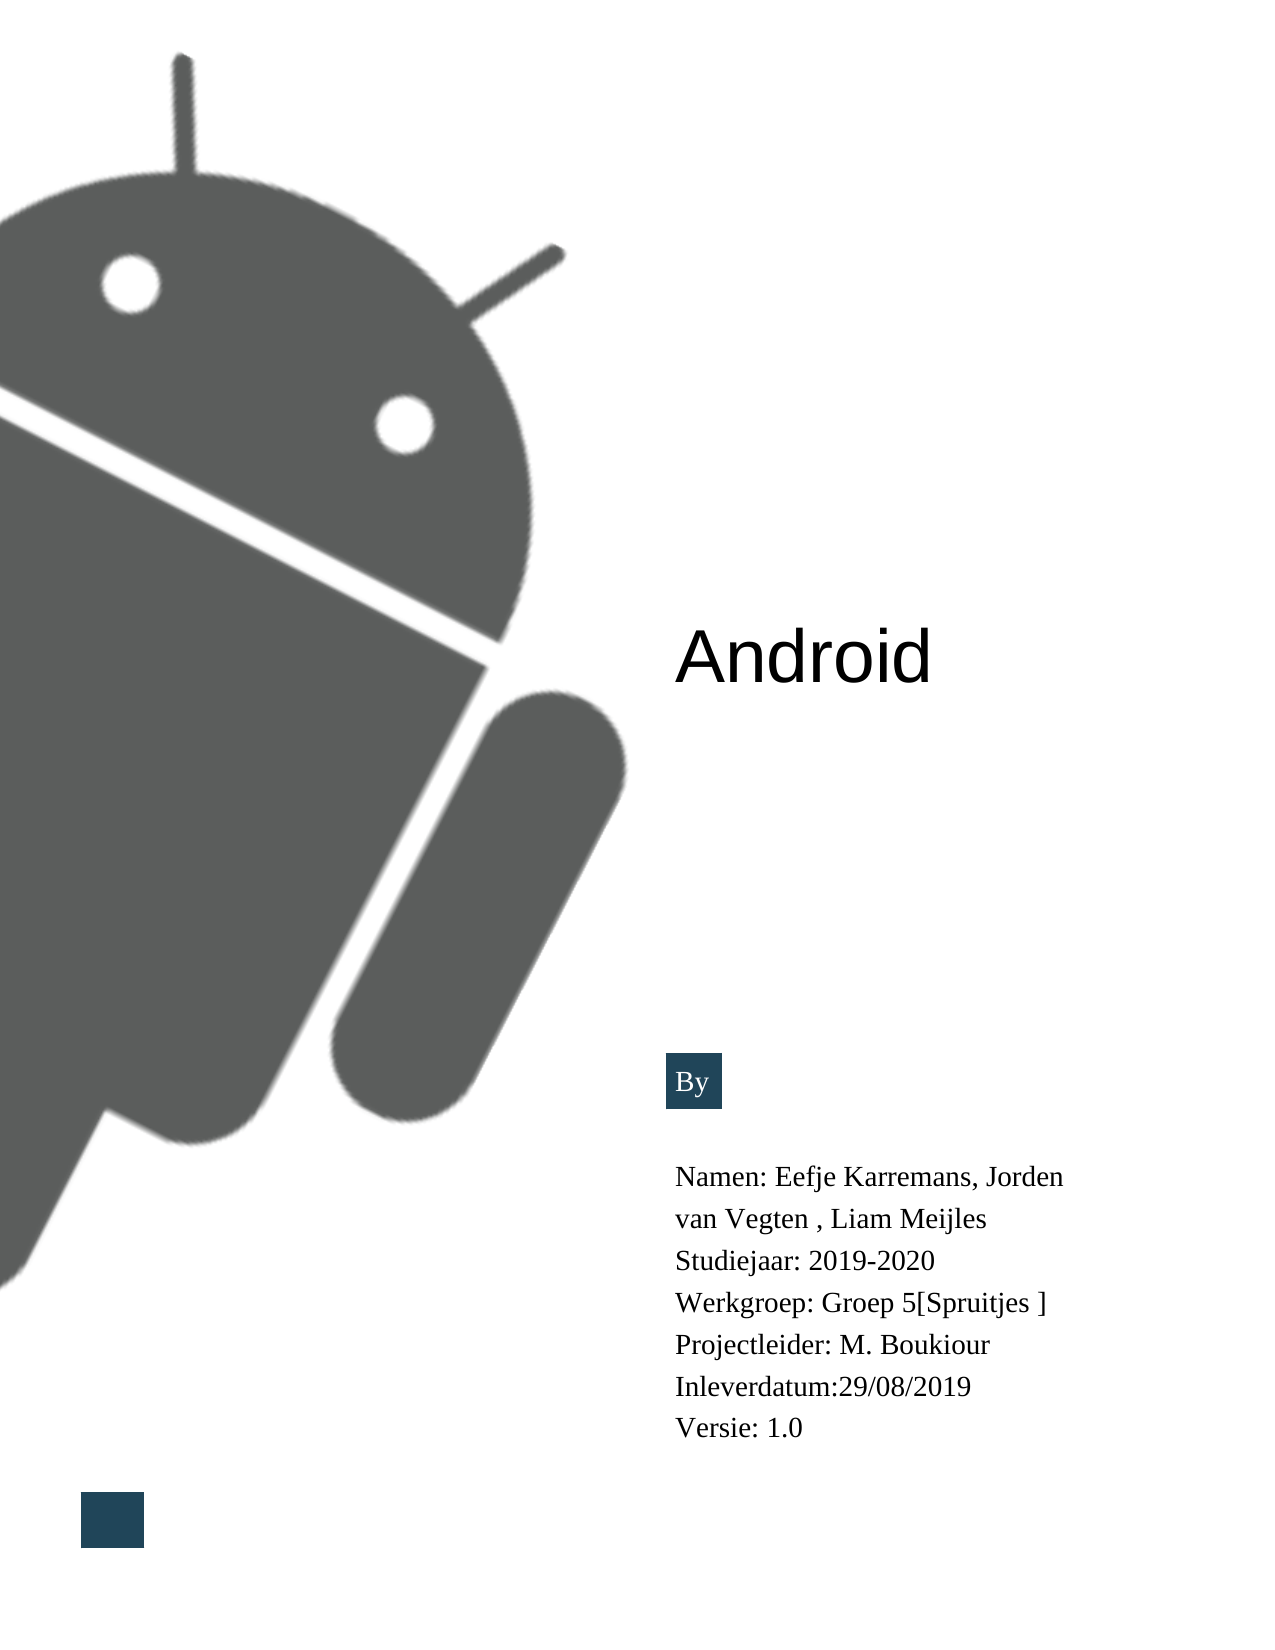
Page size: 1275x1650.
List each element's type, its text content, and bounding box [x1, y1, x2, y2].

text Inleverdatum:29/08/2019 [675, 1369, 1102, 1402]
picture [0, 0, 830, 1464]
title Android [675, 612, 1102, 699]
subtitle By [667, 1054, 721, 1108]
text Versie: 1.0 [675, 1411, 1102, 1444]
text Namen: Eefje Karremans, Jorden van Vegten , Liam Meijles Studiejaar: 2019-2020 [675, 1159, 1102, 1277]
text Werkgroep: Groep 5[Spruitjes ] Projectleider: M. Boukiour [675, 1285, 1102, 1360]
